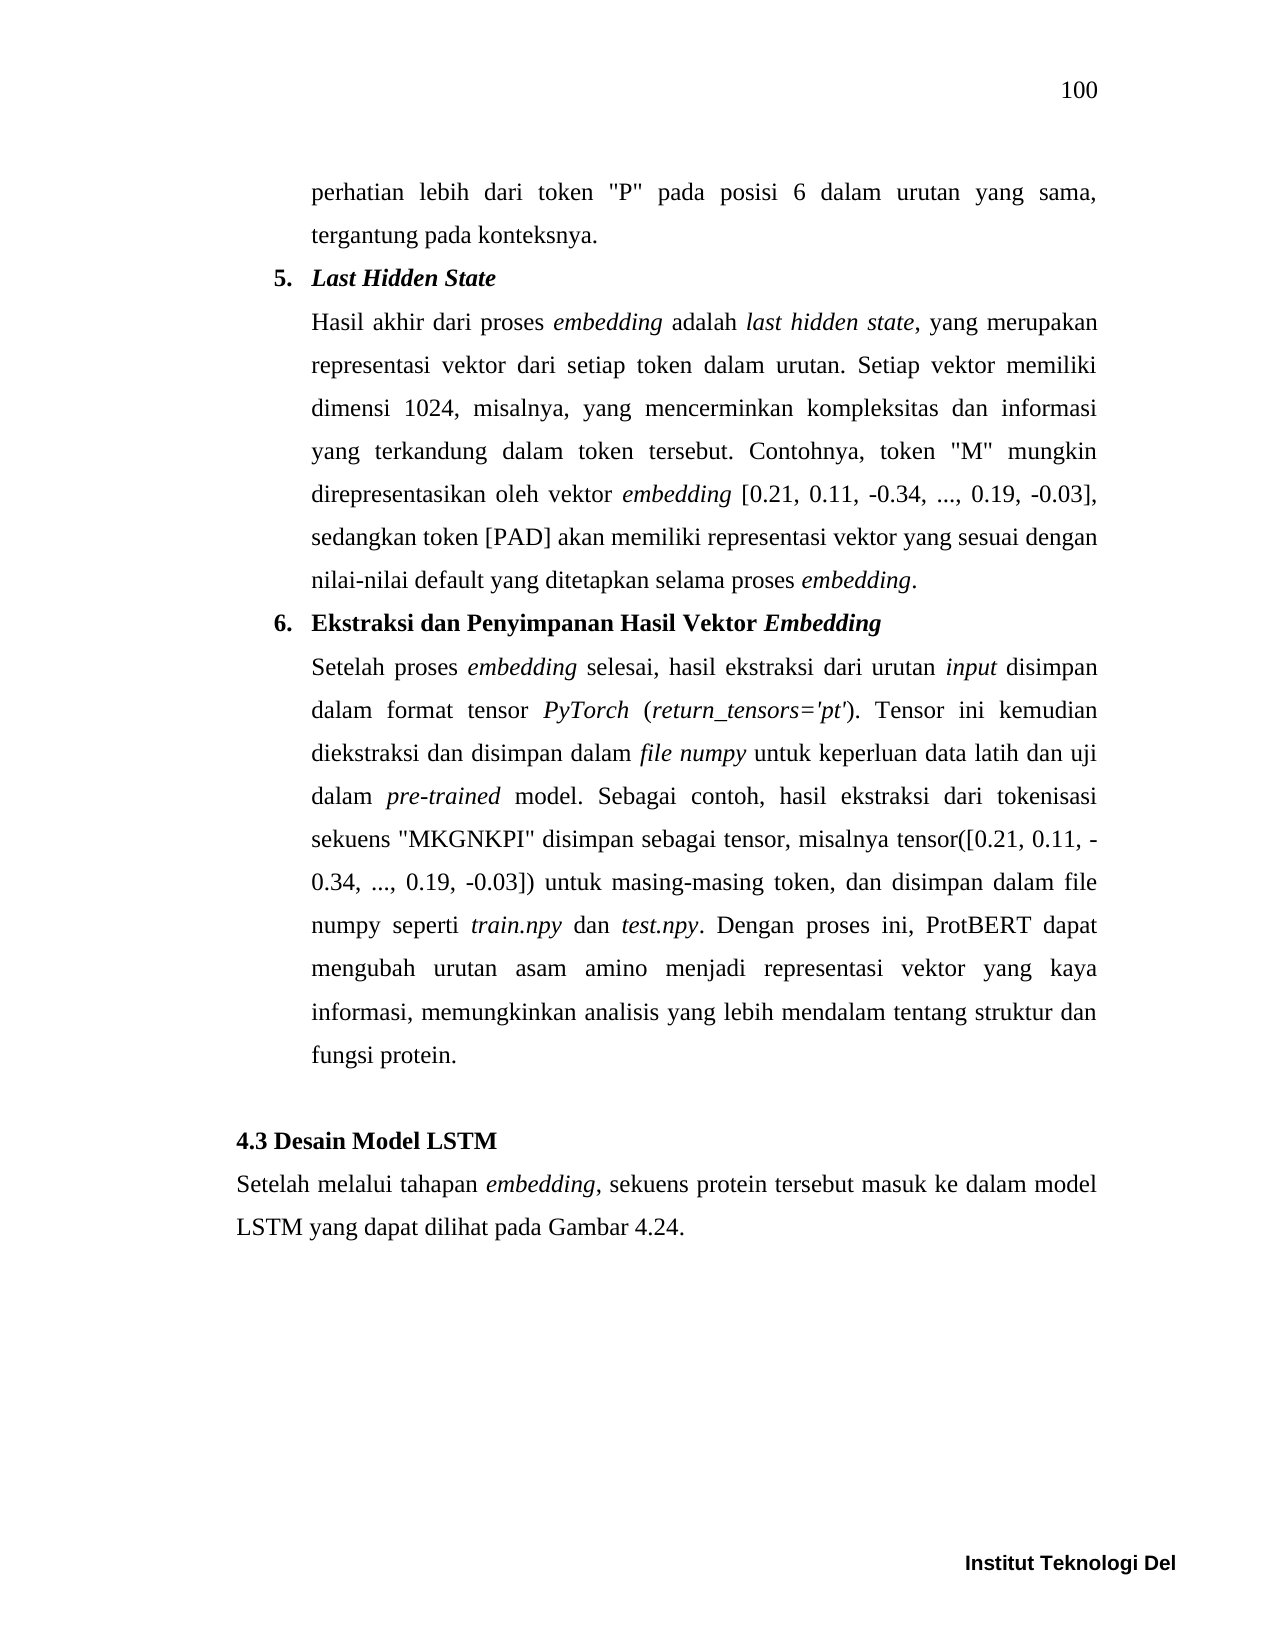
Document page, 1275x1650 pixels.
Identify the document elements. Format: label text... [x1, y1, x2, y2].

list Last Hidden State [274, 263, 1098, 292]
list Ekstraksi dan Penyimpanan Hasil Vektor Embedding [274, 608, 1098, 637]
subtitle 4.3 Desain Model LSTM [236, 1126, 1098, 1155]
list Setelah proses embedding selesai, hasil ekstraksi dari urutan input disimpan dalam format tensor PyTorch (return_tensors='pt'). Tensor ini kemudian diekstraksi dan disimpan dalam file numpy untuk keperluan data latih dan uji dalam pre-trained model. Sebagai contoh, hasil ekstraksi dari tokenisasi sekuens "MKGNKPI" disimpan sebagai tensor, misalnya tensor([0.21, 0.11, -0.34, ..., 0.19, -0.03]) untuk masing-masing token, dan disimpan dalam file numpy seperti train.npy dan test.npy. Dengan proses ini, ProtBERT dapat mengubah urutan asam amino menjadi representasi vektor yang kaya informasi, memungkinkan analisis yang lebih mendalam tentang struktur dan fungsi protein. [311, 652, 1098, 1068]
list Hasil akhir dari proses embedding adalah last hidden state, yang merupakan representasi vektor dari setiap token dalam urutan. Setiap vektor memiliki dimensi 1024, misalnya, yang mencerminkan kompleksitas dan informasi yang terkandung dalam token tersebut. Contohnya, token "M" mungkin direpresentasikan oleh vektor embedding [0.21, 0.11, -0.34, ..., 0.19, -0.03], sedangkan token [PAD] akan memiliki representasi vektor yang sesuai dengan nilai-nilai default yang ditetapkan selama proses embedding. [311, 307, 1098, 594]
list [311, 177, 1098, 249]
